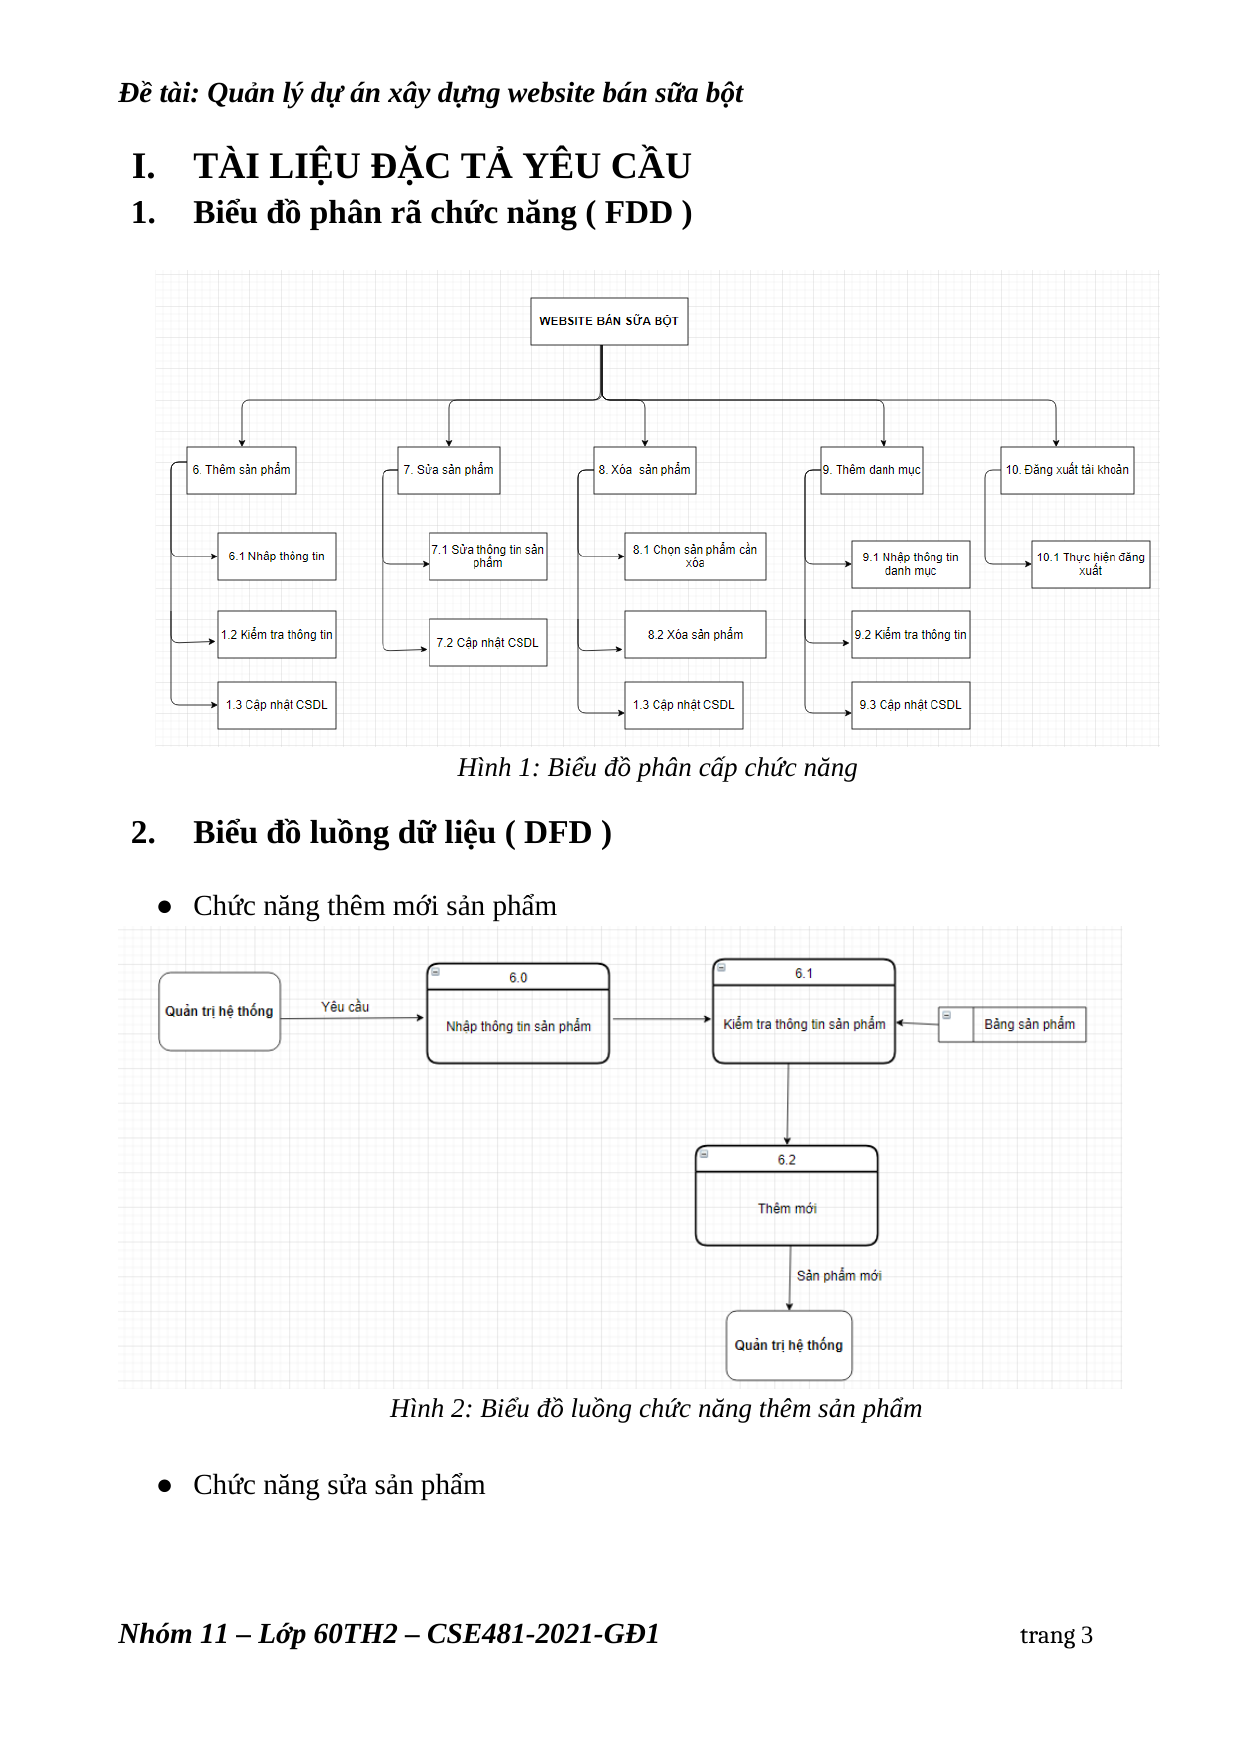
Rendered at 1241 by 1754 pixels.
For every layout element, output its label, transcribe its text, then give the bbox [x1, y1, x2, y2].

subtitle Biểu đồ luồng dữ liệu ( DFD ) [156, 812, 1122, 850]
picture [118, 926, 1123, 1389]
text Hình 2: Biểu đồ luồng chức năng thêm sản phẩm [193, 1392, 1122, 1424]
picture [155, 270, 1160, 747]
list Chức năng thêm mới sản phẩm [156, 888, 1122, 921]
text Hình 1: Biểu đồ phân cấp chức năng [193, 751, 1122, 782]
subtitle TÀI LIỆU ĐẶC TẢ YÊU CẦU [156, 143, 1122, 186]
list Chức năng sửa sản phẩm [156, 1467, 1122, 1500]
subtitle Biểu đồ phân rã chức năng ( FDD ) [156, 192, 1122, 231]
